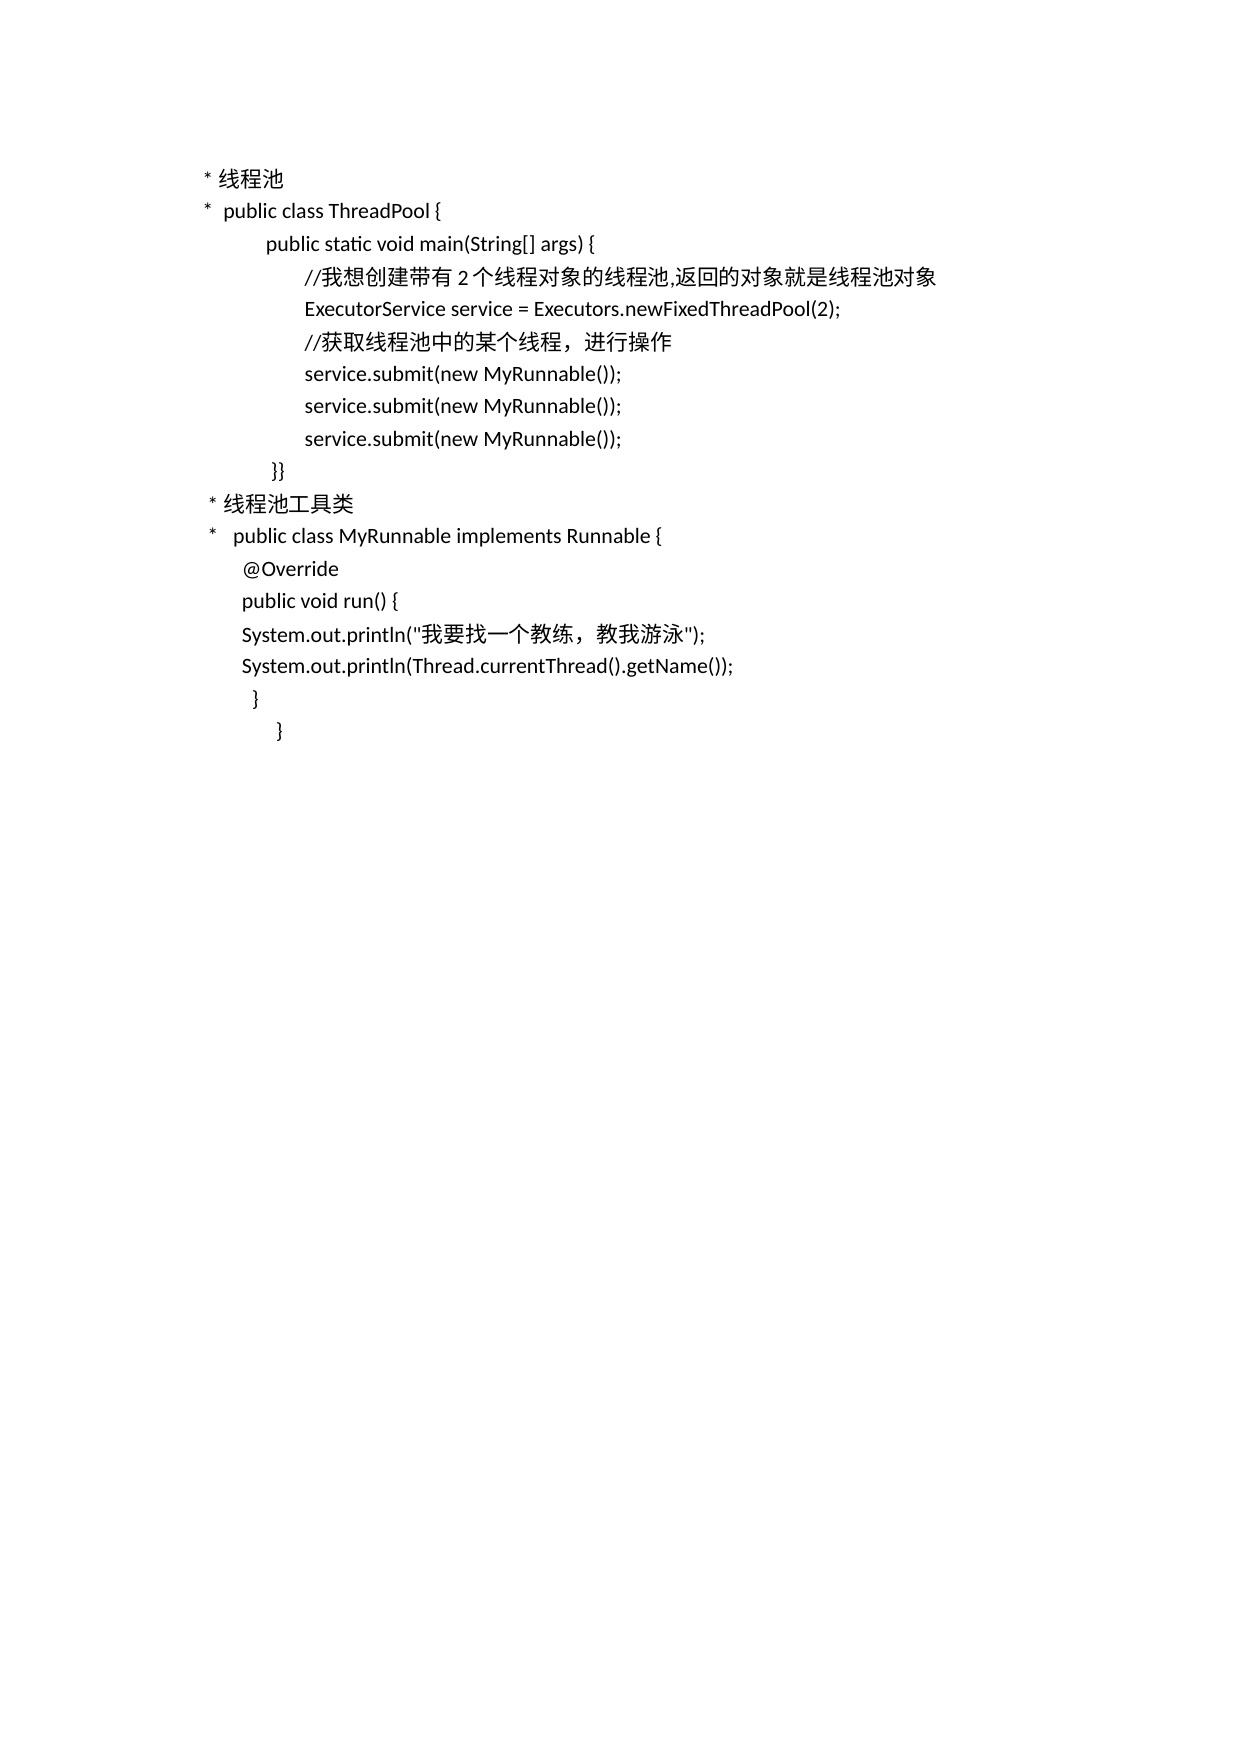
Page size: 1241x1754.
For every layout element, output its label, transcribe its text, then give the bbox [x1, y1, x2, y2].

text service.submit(new MyRunnable()); [187, 357, 1053, 389]
text //我想创建带有2个线程对象的线程池,返回的对象就是线程池对象 [187, 259, 1053, 292]
text public void run() { [187, 584, 1053, 617]
text * public class ThreadPool { [187, 194, 1053, 227]
text public static void main(String[] args) { [187, 227, 1053, 259]
text service.submit(new MyRunnable()); [187, 422, 1053, 454]
text @Override [187, 552, 1053, 584]
text }} [187, 454, 1053, 487]
text } [187, 682, 1053, 714]
text ExecutorService service = Executors.newFixedThreadPool(2); [187, 292, 1053, 324]
text * 线程池工具类 [187, 487, 1053, 519]
text System.out.println("我要找一个教练，教我游泳"); [187, 617, 1053, 649]
text service.submit(new MyRunnable()); [187, 389, 1053, 422]
text * public class MyRunnable implements Runnable { [187, 519, 1053, 552]
text //获取线程池中的某个线程，进行操作 [187, 324, 1053, 357]
text } [187, 714, 1053, 747]
text * 线程池 [187, 162, 1053, 194]
text System.out.println(Thread.currentThread().getName()); [187, 649, 1053, 682]
